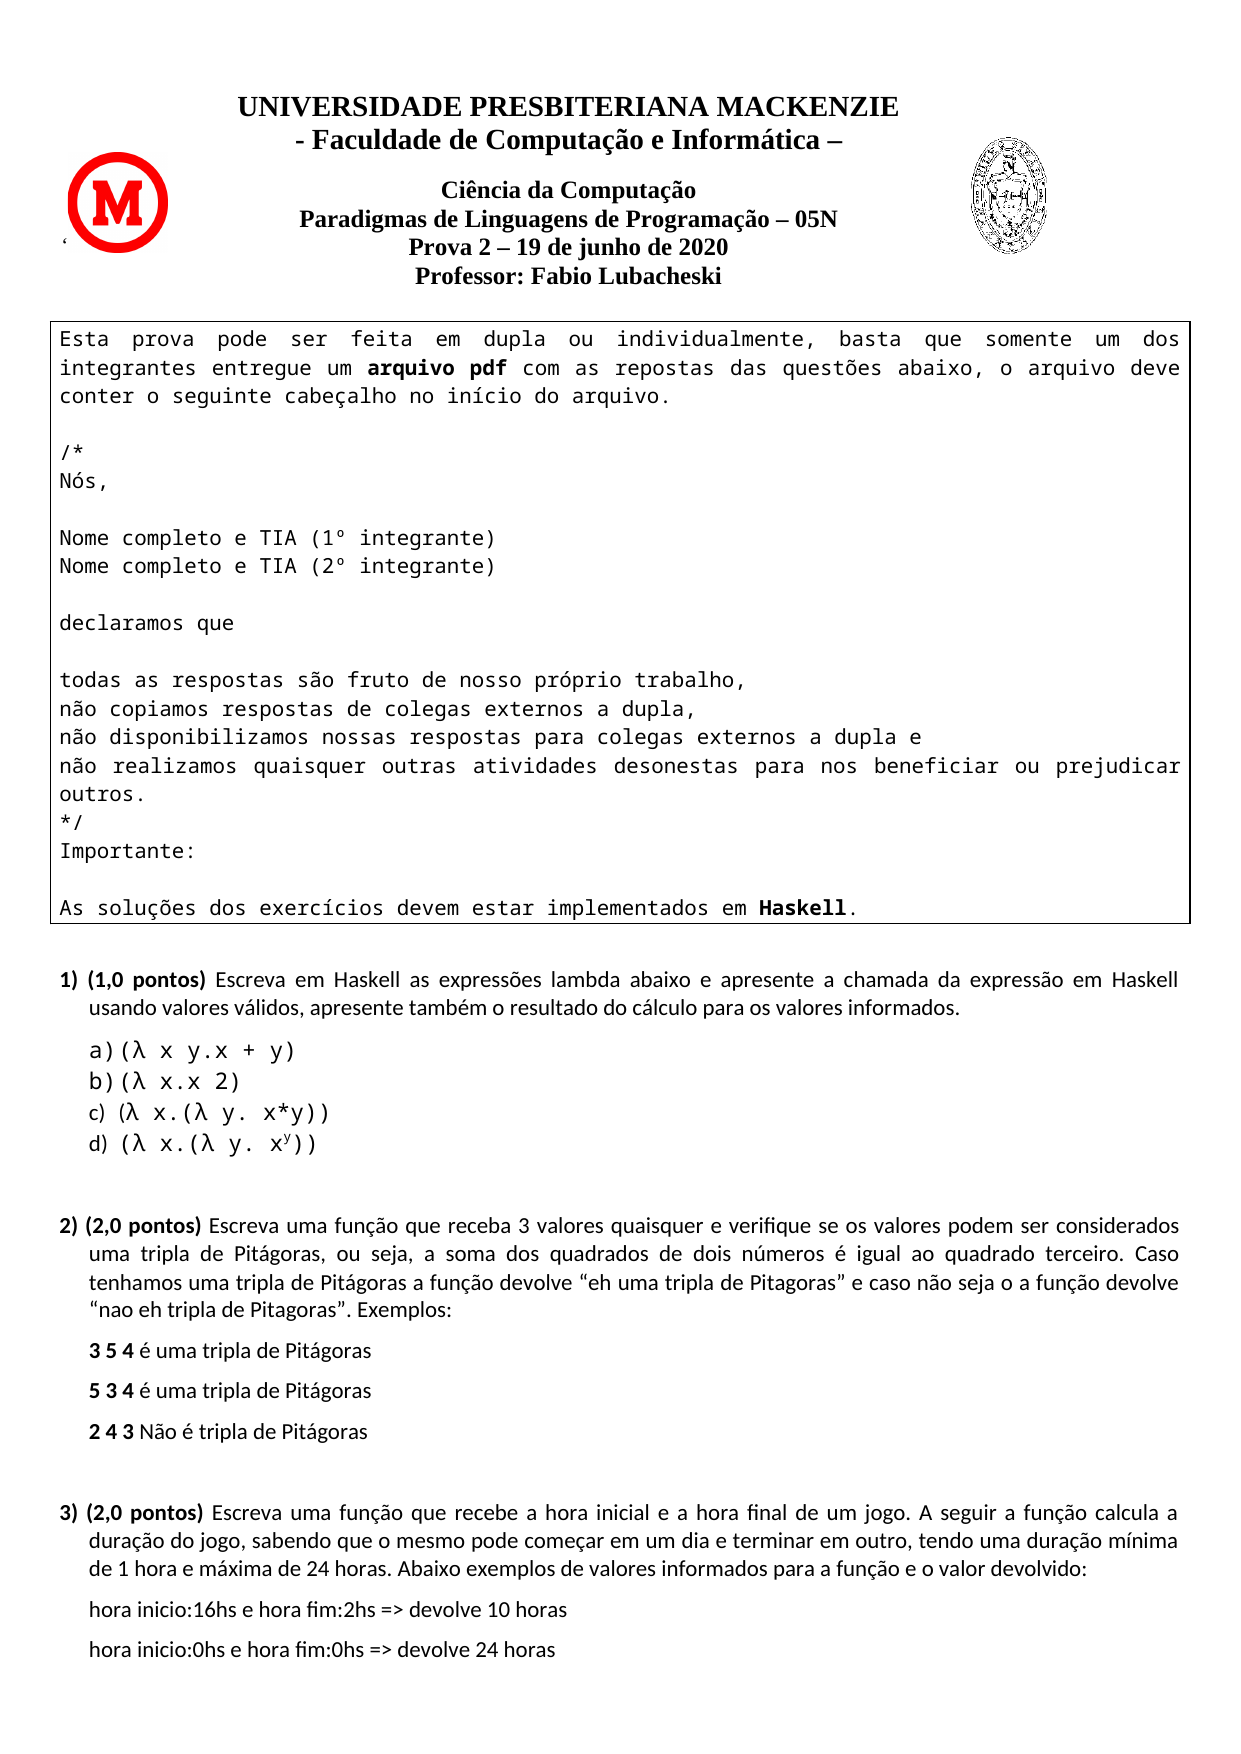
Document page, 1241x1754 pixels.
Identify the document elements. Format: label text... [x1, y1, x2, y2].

text Importante: [59, 836, 1181, 864]
text 5 3 4 é uma tripla de Pitágoras [89, 1377, 1181, 1405]
text hora inicio:0hs e hora fim:0hs => devolve 24 horas [89, 1635, 1181, 1663]
picture [965, 134, 1047, 253]
text Nome completo e TIA (1º integrante) [59, 523, 1181, 552]
table_header ‘ [44, 89, 177, 321]
picture [67, 152, 168, 253]
list (λ x y.x + y) [89, 1033, 1181, 1065]
text As soluções dos exercícios devem estar implementados em Haskell. [51, 890, 1189, 923]
text não realizamos quaisquer outras atividades desonestas para nos beneficiar ou prejudicar outros. [59, 751, 1181, 808]
list (λ x.x 2) [89, 1065, 1181, 1096]
text hora inicio:16hs e hora fim:2hs => devolve 10 horas [89, 1595, 1181, 1623]
text não copiamos respostas de colegas externos a dupla, [59, 694, 1181, 722]
text não disponibilizamos nossas respostas para colegas externos a dupla e [59, 722, 1181, 751]
text Nós, [59, 466, 1181, 495]
list (λ x.(λ y. xy)) [89, 1127, 1181, 1158]
text 3 5 4 é uma tripla de Pitágoras [89, 1336, 1181, 1364]
text 3) (2,0 pontos) Escreva uma função que recebe a hora inicial e a hora final de um jogo. A seguir a função calcula a duração do jogo, sabendo que o mesmo pode começar em um dia e terminar em outro, tendo uma duração mínima de 1 hora e máxima de 24 horas. Abaixo exemplos de valores informados para a função e o valor devolvido: [59, 1498, 1181, 1582]
table_header [960, 89, 1196, 321]
text declaramos que [59, 608, 1181, 637]
list (λ x.(λ y. x*y)) [89, 1096, 1181, 1127]
text 2 4 3 Não é tripla de Pitágoras [89, 1417, 1181, 1445]
text /* [59, 438, 1181, 466]
text Nome completo e TIA (2º integrante) [59, 552, 1181, 580]
text todas as respostas são fruto de nosso próprio trabalho, [59, 665, 1181, 694]
table_header Universidade Presbiteriana Mackenzie - Faculdade de Computação e Informática – Ciência da Computação Paradigmas de Linguagens de Programação – 05N Prova 2 – 19 de junho de 2020 Professor: Fabio Lubacheski [177, 89, 960, 321]
text 1) (1,0 pontos) Escreva em Haskell as expressões lambda abaixo e apresente a chamada da expressão em Haskell usando valores válidos, apresente também o resultado do cálculo para os valores informados. [59, 965, 1181, 1021]
text 2) (2,0 pontos) Escreva uma função que receba 3 valores quaisquer e verifique se os valores podem ser considerados uma tripla de Pitágoras, ou seja, a soma dos quadrados de dois números é igual ao quadrado terceiro. Caso tenhamos uma tripla de Pitágoras a função devolve “eh uma tripla de Pitagoras” e caso não seja o a função devolve “nao eh tripla de Pitagoras”. Exemplos: [59, 1212, 1181, 1324]
text */ [59, 808, 1181, 836]
text Esta prova pode ser feita em dupla ou individualmente, basta que somente um dos integrantes entregue um arquivo pdf com as repostas das questões abaixo, o arquivo deve conter o seguinte cabeçalho no início do arquivo. [51, 322, 1189, 409]
